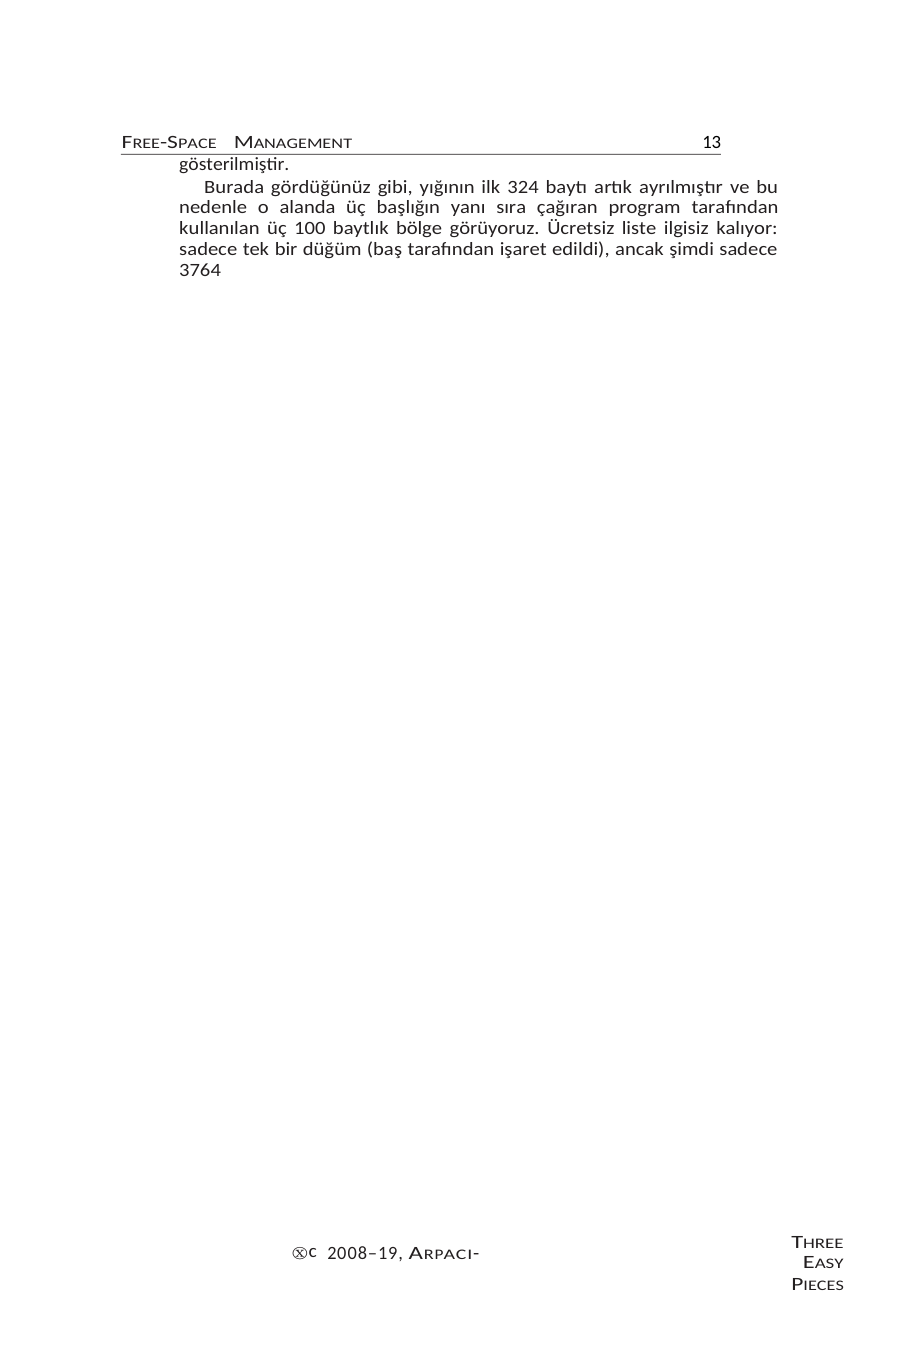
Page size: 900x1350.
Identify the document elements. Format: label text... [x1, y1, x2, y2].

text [179, 154, 779, 175]
text Burada gördüğünüz gibi, yığının ilk 324 baytı artık ayrılmıştır ve bu nedenle o alanda üç başlığın yanı sıra çağıran program tarafından kullanılan üç 100 baytlık bölge görüyoruz. Ücretsiz liste ilgisiz kalıyor: sadece tek bir düğüm (baş tarafından işaret edildi), ancak şimdi sadece 3764 [179, 177, 779, 281]
